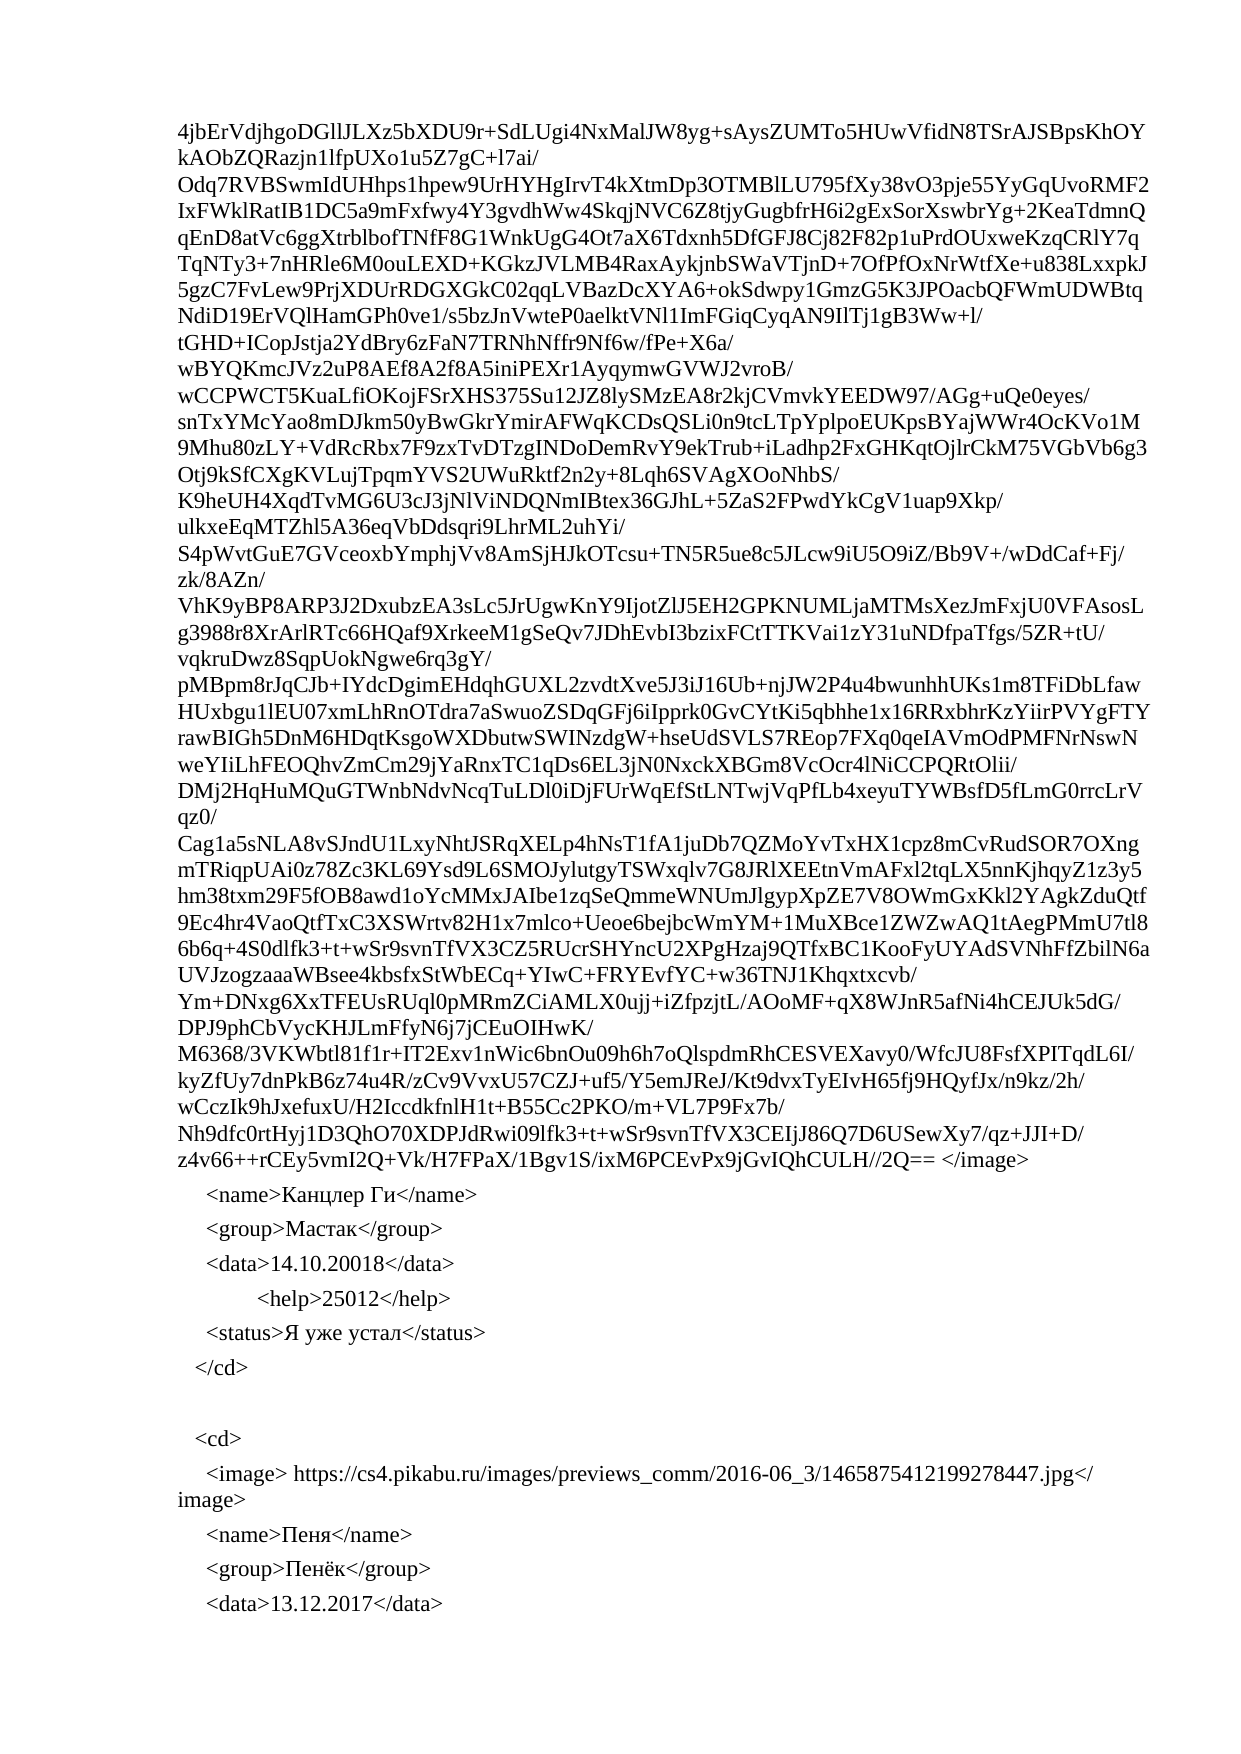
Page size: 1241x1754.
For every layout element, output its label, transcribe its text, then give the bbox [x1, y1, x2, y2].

text <group>Пенёк</group> [177, 1556, 1152, 1582]
text <status>Я уже устал</status> [177, 1319, 1152, 1346]
text <name>Пеня</name> [177, 1521, 1152, 1547]
text <cd> [177, 1425, 1152, 1451]
text <data>13.12.2017</data> [177, 1590, 1152, 1617]
text <image> https://cs4.pikabu.ru/images/previews_comm/2016-06_3/1465875412199278447.jpg</image> [177, 1460, 1152, 1512]
text <data>14.10.20018</data> [177, 1250, 1152, 1276]
text </cd> [177, 1354, 1152, 1380]
text <help>25012</help> [177, 1285, 1152, 1311]
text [177, 118, 1152, 1172]
text <group>Мастак</group> [177, 1215, 1152, 1242]
text <name>Канцлер Ги</name> [177, 1181, 1152, 1207]
